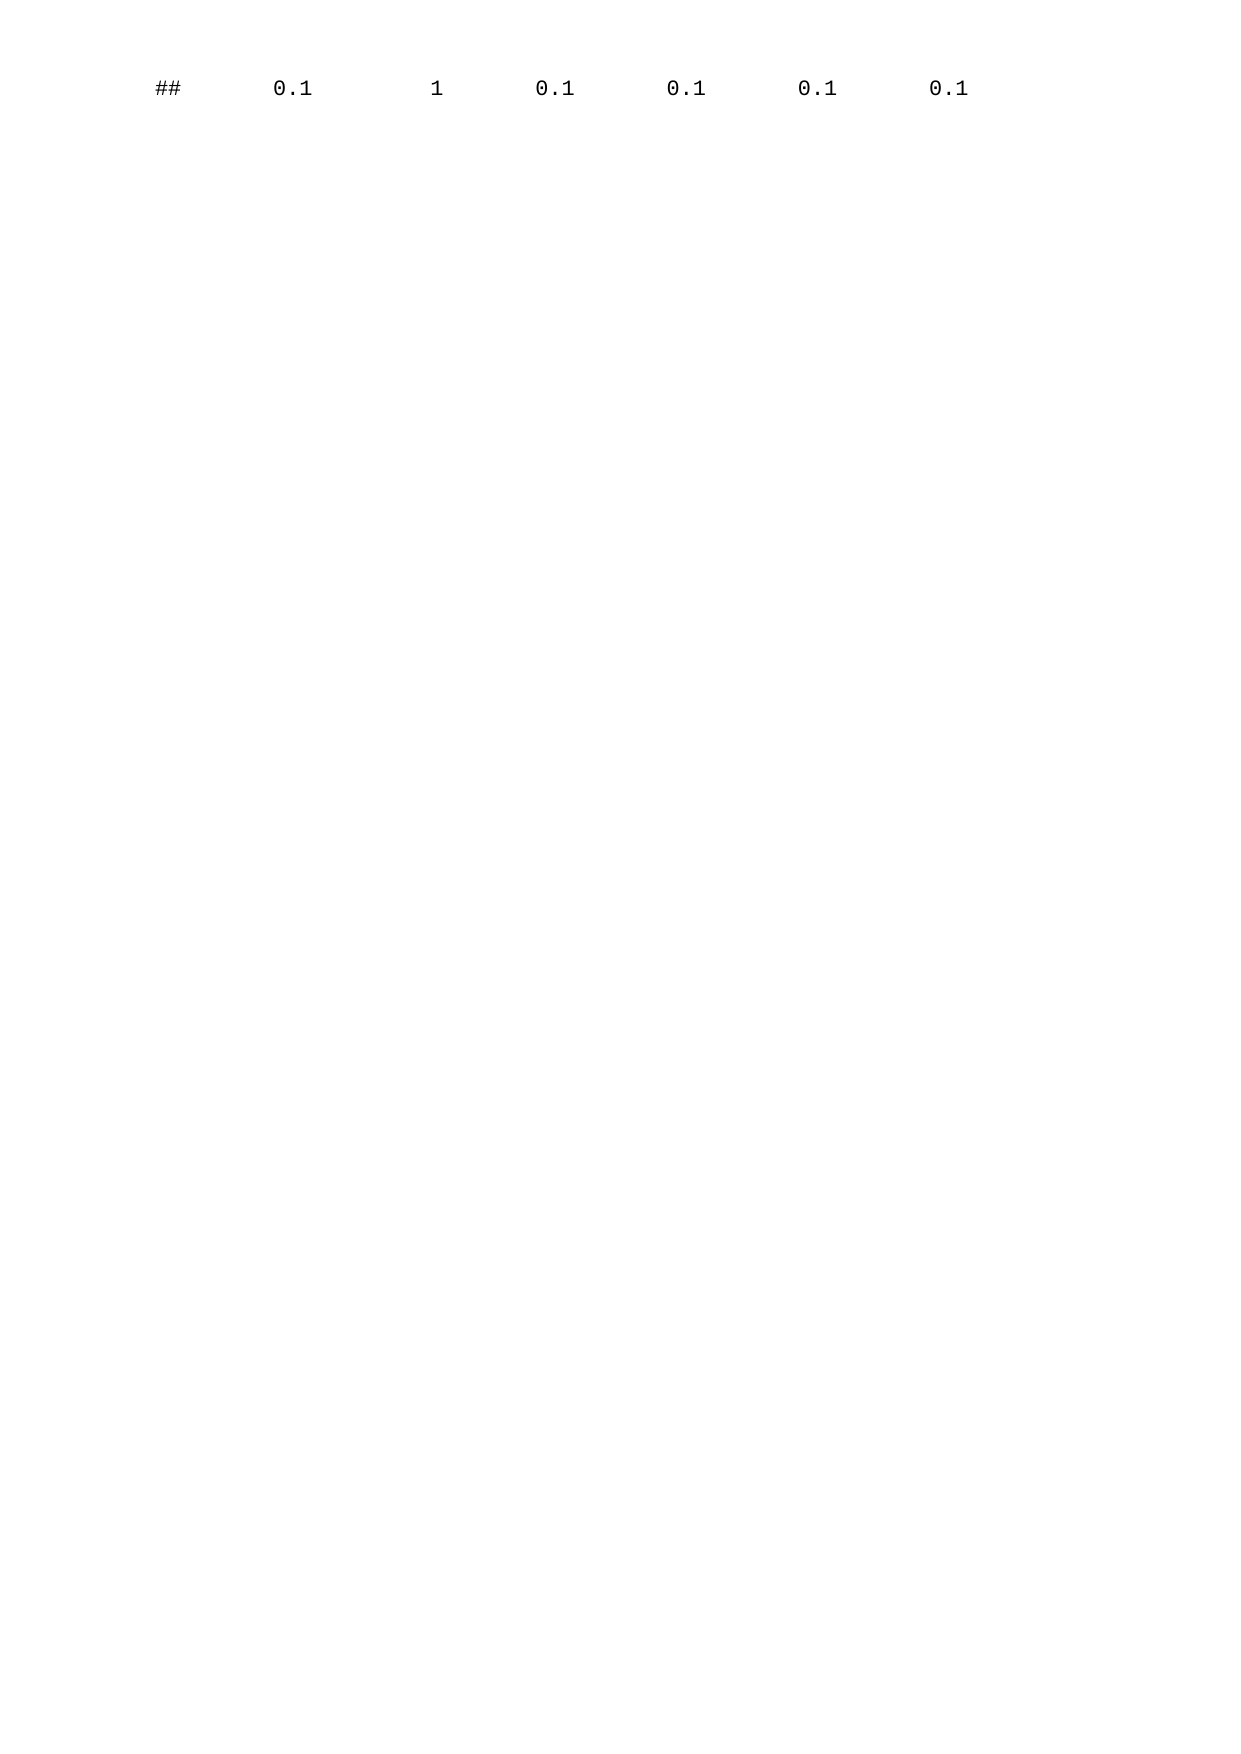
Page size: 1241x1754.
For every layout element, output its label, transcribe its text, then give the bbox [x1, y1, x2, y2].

text ## 0.1 1 0.1 0.1 0.1 0.1 [155, 77, 1098, 102]
